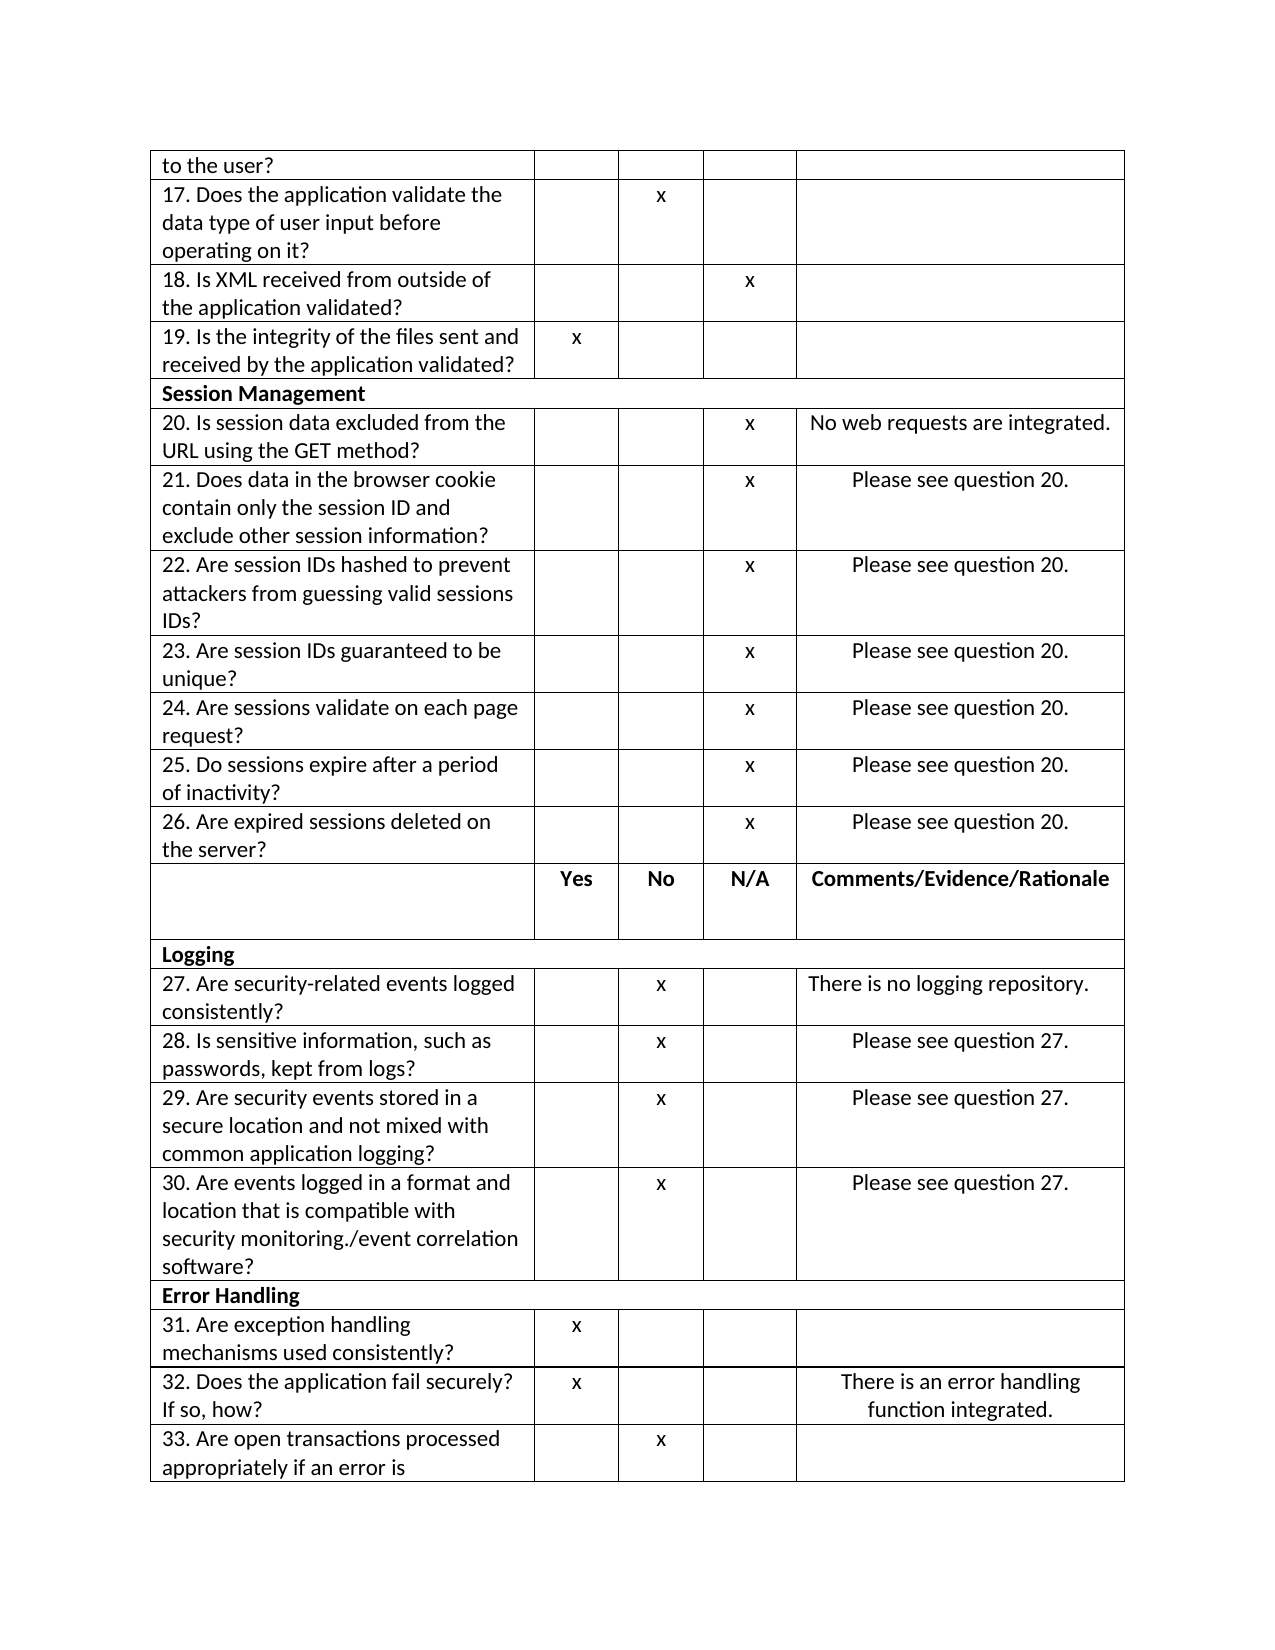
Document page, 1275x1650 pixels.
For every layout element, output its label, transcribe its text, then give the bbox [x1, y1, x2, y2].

table_cell x [704, 807, 796, 863]
table_cell 30. Are events logged in a format and location that is compatible with security monitoring./event correlation software? [151, 1168, 534, 1280]
table_cell 21. Does data in the browser cookie contain only the session ID and exclude other session information? [151, 466, 534, 549]
table_cell x [704, 409, 796, 464]
table_cell x [619, 180, 703, 264]
table_cell There is no logging repository. [797, 969, 1124, 1025]
table_cell Please see question 20. [797, 807, 1124, 863]
table_cell [535, 265, 618, 321]
table_cell No [619, 864, 703, 939]
table_cell Please see question 27. [797, 1168, 1124, 1280]
table_cell [619, 265, 703, 321]
table_cell [619, 1368, 703, 1423]
table_cell Yes [535, 864, 618, 939]
table_cell x [704, 750, 796, 806]
table_cell [704, 1168, 796, 1280]
table_cell x [619, 1083, 703, 1167]
table_cell [619, 322, 703, 378]
table_cell [535, 693, 618, 749]
table_cell [535, 551, 618, 635]
table_cell 31. Are exception handling mechanisms used consistently? [151, 1310, 534, 1366]
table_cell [151, 1425, 534, 1481]
table_cell [704, 1026, 796, 1082]
table_cell [535, 1083, 618, 1167]
table_cell [535, 1026, 618, 1082]
table_cell Please see question 20. [797, 693, 1124, 749]
table_cell 29. Are security events stored in a secure location and not mixed with common application logging? [151, 1083, 534, 1167]
table_cell [535, 1425, 618, 1481]
table_cell x [535, 1310, 618, 1366]
table_cell [535, 750, 618, 806]
table_cell 27. Are security-related events logged consistently? [151, 969, 534, 1025]
table_cell Comments/Evidence/Rationale [797, 864, 1124, 939]
table_cell [619, 636, 703, 692]
table_cell [151, 864, 534, 939]
table_cell x [619, 1026, 703, 1082]
table_cell [704, 969, 796, 1025]
table_cell Please see question 20. [797, 551, 1124, 635]
table_cell [797, 1425, 1124, 1481]
table_cell [704, 1310, 796, 1366]
table_cell [535, 409, 618, 464]
table_cell [535, 636, 618, 692]
table_cell Please see question 27. [797, 1083, 1124, 1167]
table_cell 19. Is the integrity of the files sent and received by the application validated? [151, 322, 534, 378]
table_cell x [619, 1425, 703, 1481]
table_cell [535, 807, 618, 863]
table_cell [797, 1310, 1124, 1366]
table_cell No web requests are integrated. [797, 409, 1124, 464]
table_cell [619, 551, 703, 635]
table_cell [535, 969, 618, 1025]
table_cell Please see question 27. [797, 1026, 1124, 1082]
table_cell [619, 151, 703, 179]
table_cell 22. Are session IDs hashed to prevent attackers from guessing valid sessions IDs? [151, 551, 534, 635]
table_cell [619, 409, 703, 464]
table_cell [619, 807, 703, 863]
table_cell Error Handling [151, 1281, 1124, 1309]
table_cell [619, 1310, 703, 1366]
table_cell [797, 265, 1124, 321]
table_cell x [619, 1168, 703, 1280]
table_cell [151, 151, 534, 179]
table_cell 17. Does the application validate the data type of user input before operating on it? [151, 180, 534, 264]
table_cell [704, 1425, 796, 1481]
table_cell 20. Is session data excluded from the URL using the GET method? [151, 409, 534, 464]
table_cell [535, 151, 618, 179]
table_cell [797, 151, 1124, 179]
table_cell [797, 180, 1124, 264]
table_cell x [704, 693, 796, 749]
table_cell Please see question 20. [797, 636, 1124, 692]
table_cell [535, 1168, 618, 1280]
table_cell [704, 322, 796, 378]
table_cell x [704, 151, 796, 179]
table_cell [797, 322, 1124, 378]
table_cell x [619, 969, 703, 1025]
table_cell Please see question 20. [797, 466, 1124, 549]
table_cell 32. Does the application fail securely? If so, how? [151, 1368, 534, 1423]
table_cell [535, 180, 618, 264]
table_cell 23. Are session IDs guaranteed to be unique? [151, 636, 534, 692]
table_cell x [704, 636, 796, 692]
table_cell 26. Are expired sessions deleted on the server? [151, 807, 534, 863]
table_cell [619, 466, 703, 549]
table_cell Please see question 20. [797, 750, 1124, 806]
table_cell [619, 693, 703, 749]
table_cell There is an error handling function integrated. [797, 1368, 1124, 1423]
table_cell x [704, 551, 796, 635]
table_cell Logging [151, 940, 1124, 968]
table_cell x [704, 265, 796, 321]
table_cell [619, 750, 703, 806]
table_cell [704, 1368, 796, 1423]
table_cell [704, 1083, 796, 1167]
table_cell x [535, 322, 618, 378]
table_cell 28. Is sensitive information, such as passwords, kept from logs? [151, 1026, 534, 1082]
table_cell [535, 466, 618, 549]
table_cell x [704, 466, 796, 549]
table_cell Session Management [151, 379, 1124, 407]
table_cell 25. Do sessions expire after a period of inactivity? [151, 750, 534, 806]
table_cell N/A [704, 864, 796, 939]
table_cell x [535, 1368, 618, 1423]
table_cell 18. Is XML received from outside of the application validated? [151, 265, 534, 321]
table_cell [704, 180, 796, 264]
table_cell 24. Are sessions validate on each page request? [151, 693, 534, 749]
